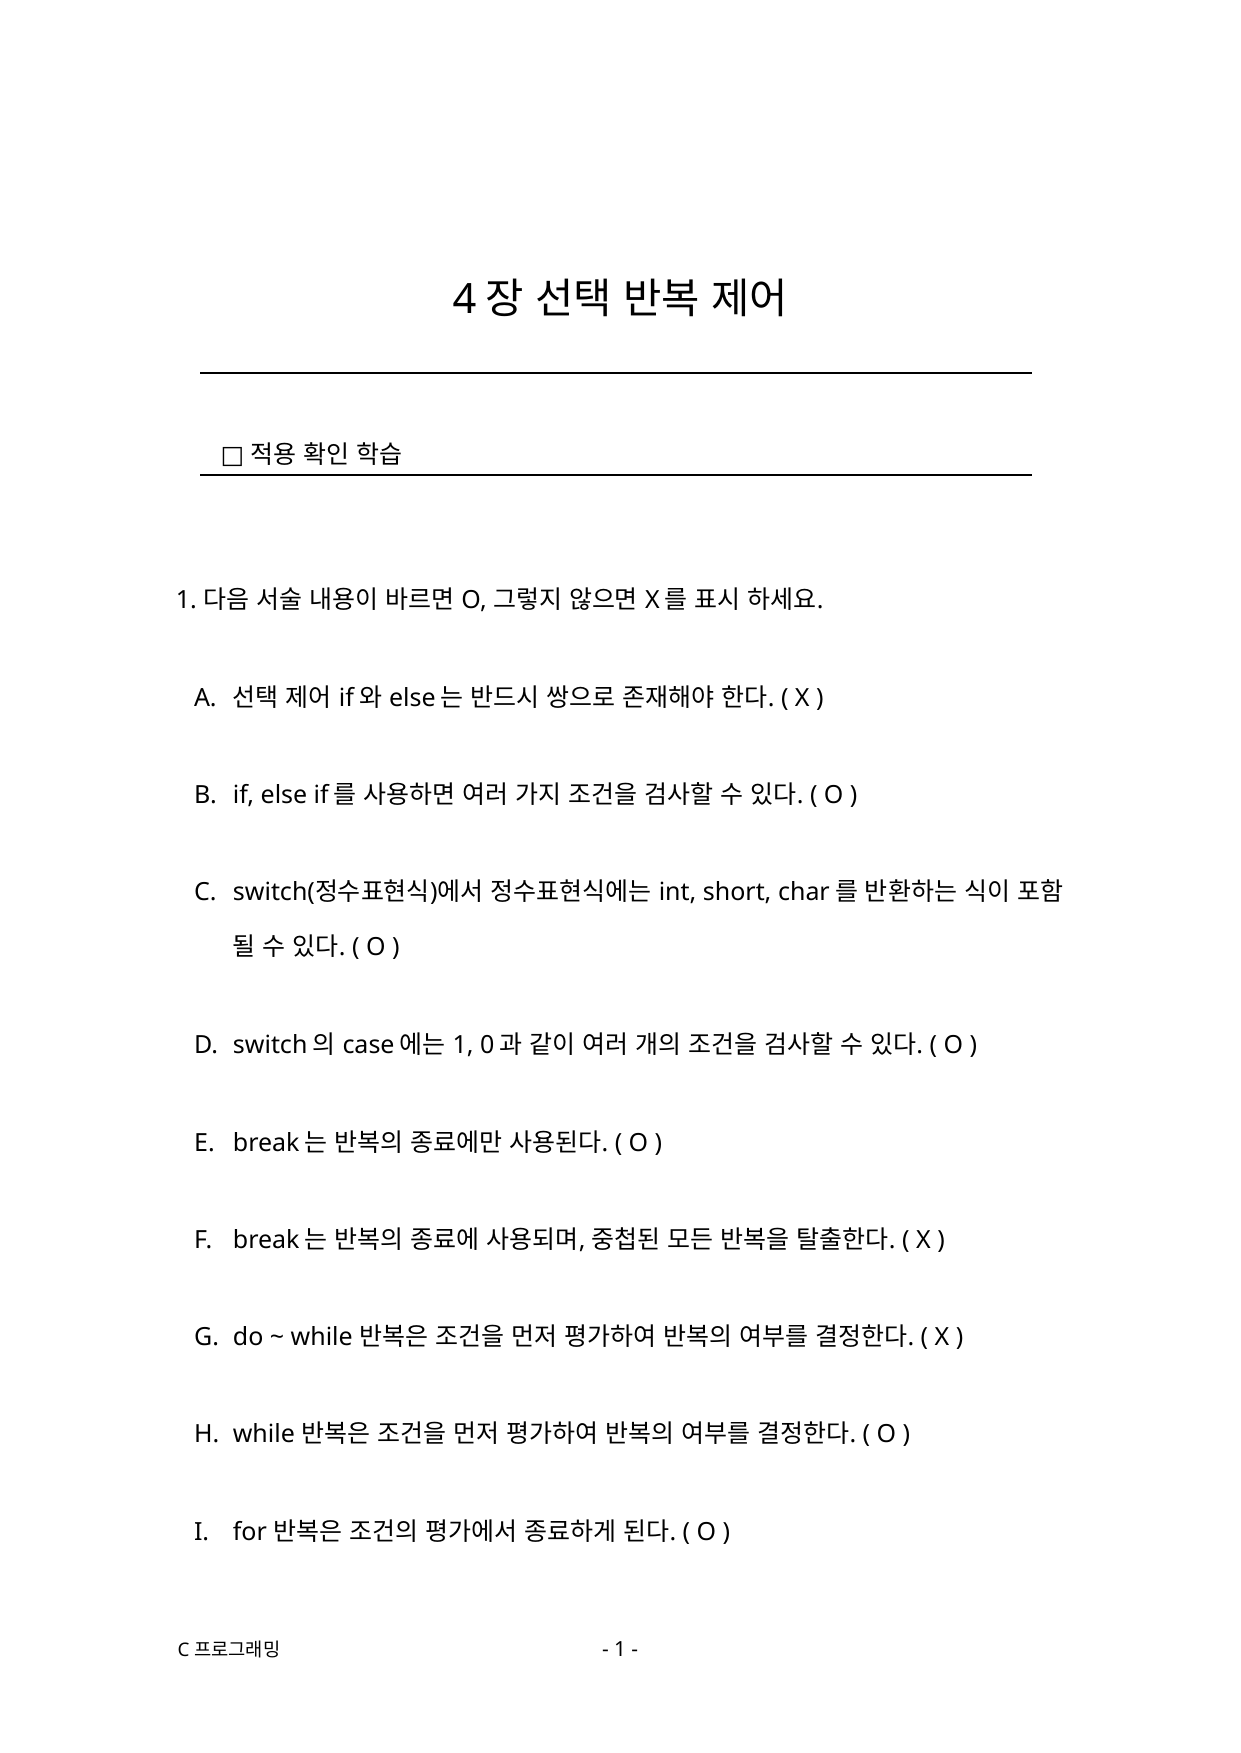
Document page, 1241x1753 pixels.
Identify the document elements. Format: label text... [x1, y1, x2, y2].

list if, else if를 사용하면 여러 가지 조건을 검사할 수 있다. ( O ) [194, 774, 1063, 811]
list for 반복은 조건의 평가에서 종료하게 된다. ( O ) [194, 1511, 1063, 1547]
list break는 반복의 종료에만 사용된다. ( O ) [194, 1122, 1063, 1158]
list 선택 제어 if와 else는 반드시 쌍으로 존재해야 한다. ( X ) [194, 677, 1063, 713]
list switch(정수표현식)에서 정수표현식에는 int, short, char를 반환하는 식이 포함 될 수 있다. ( O ) [194, 872, 1063, 962]
list while 반복은 조건을 먼저 평가하여 반복의 여부를 결정한다. ( O ) [194, 1414, 1063, 1450]
list switch의 case에는 1, 0과 같이 여러 개의 조건을 검사할 수 있다. ( O ) [194, 1025, 1063, 1061]
text 1. 다음 서술 내용이 바르면 O, 그렇지 않으면 X를 표시 하세요. [176, 580, 1063, 616]
list break는 반복의 종료에 사용되며, 중첩된 모든 반복을 탈출한다. ( X ) [194, 1219, 1063, 1256]
text □ 적용 확인 학습 [220, 435, 1063, 471]
list do ~ while 반복은 조건을 먼저 평가하여 반복의 여부를 결정한다. ( X ) [194, 1317, 1063, 1353]
text 4장 선택 반복 제어 [177, 265, 1063, 326]
